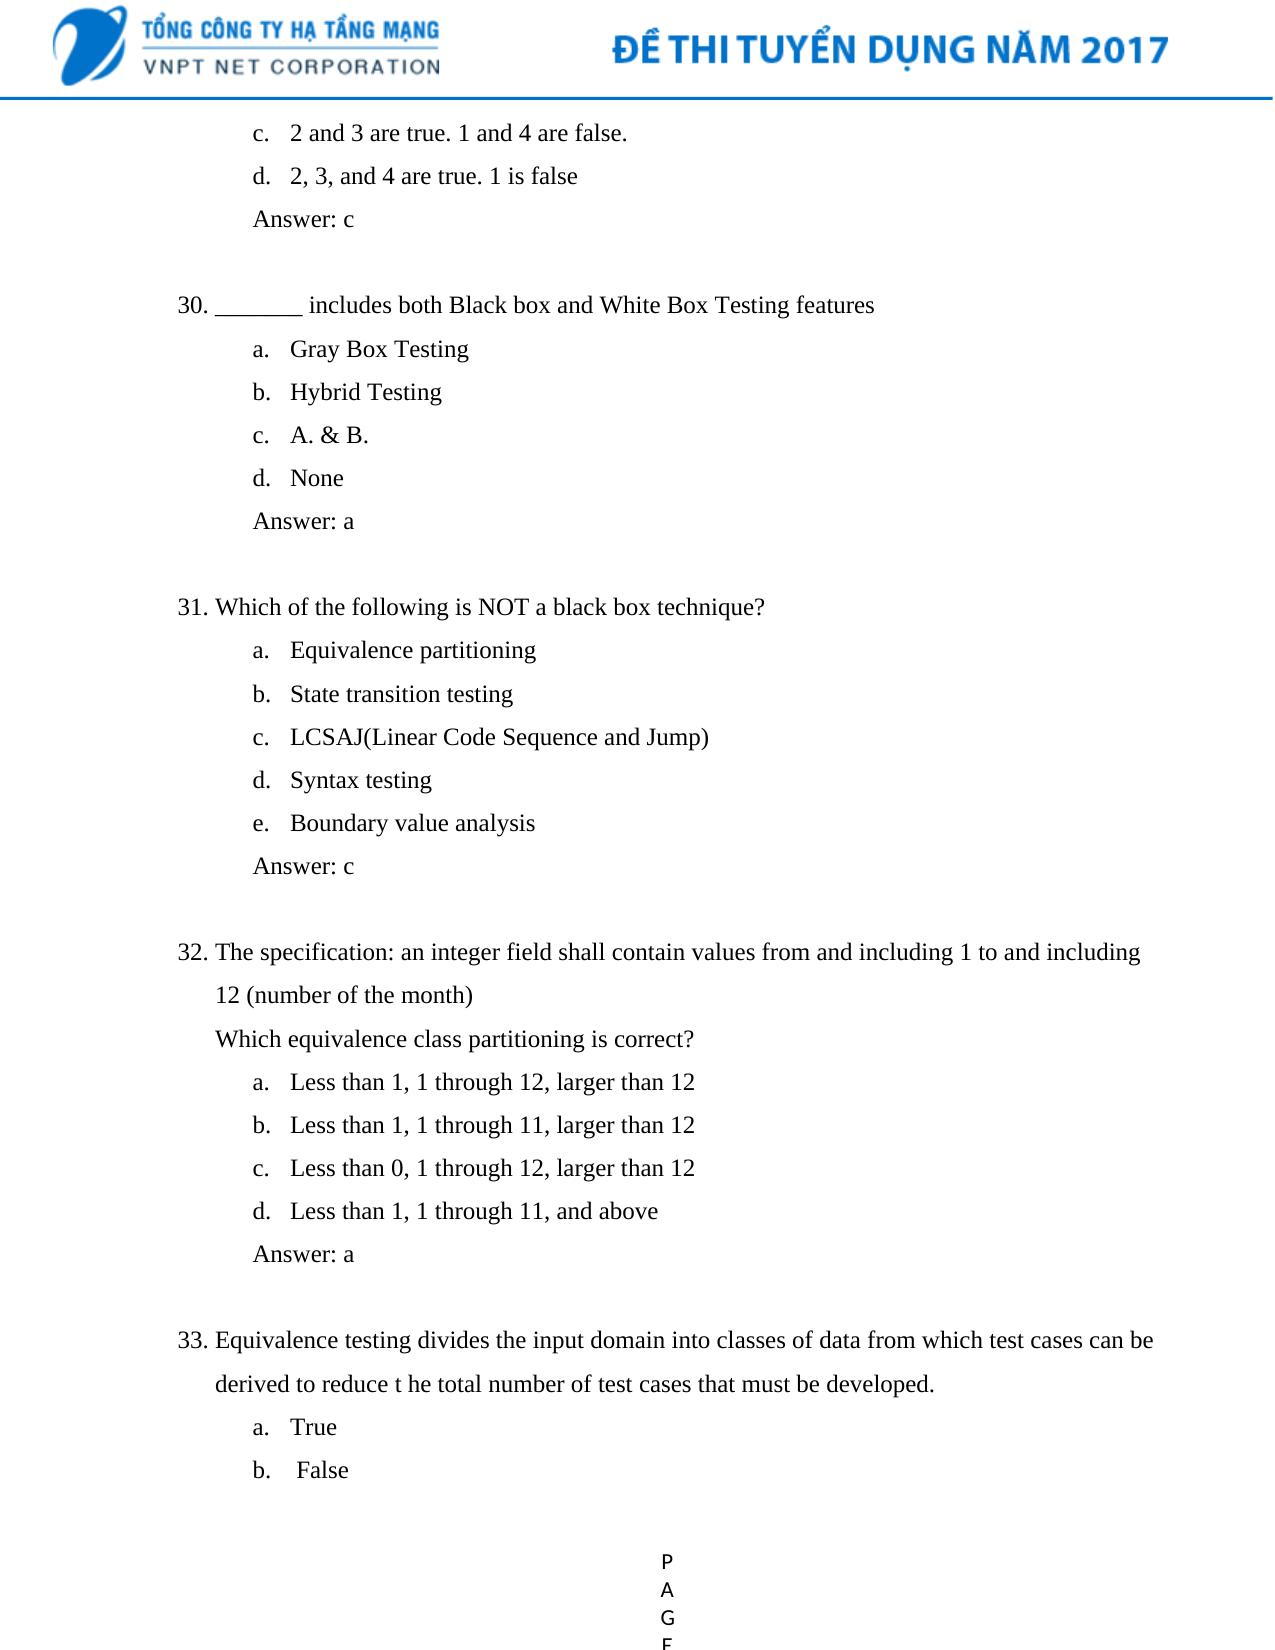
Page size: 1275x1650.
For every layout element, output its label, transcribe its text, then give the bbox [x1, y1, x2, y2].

list None [252, 463, 1157, 492]
list 2 and 3 are true. 1 and 4 are false. [252, 118, 1157, 147]
list Less than 1, 1 through 12, larger than 12 [252, 1067, 1157, 1096]
list Gray Box Testing [252, 334, 1157, 362]
list False [252, 1455, 1157, 1484]
list True [252, 1412, 1157, 1441]
text Which equivalence class partitioning is correct? [215, 1024, 1157, 1052]
list The specification: an integer field shall contain values from and including 1 to and including 12 (number of the month) [177, 937, 1157, 1009]
list Boundary value analysis [252, 808, 1157, 837]
list Less than 0, 1 through 12, larger than 12 [252, 1153, 1157, 1182]
list Which of the following is NOT a black box technique? [177, 592, 1157, 621]
list Syntax testing [252, 765, 1157, 794]
picture [0, 0, 1273, 100]
list Hybrid Testing [252, 377, 1157, 406]
list 2, 3, and 4 are true. 1 is false [252, 161, 1157, 190]
list Equivalence testing divides the input domain into classes of data from which test cases can be derived to reduce t he total number of test cases that must be developed. [177, 1326, 1157, 1397]
list _______ includes both Black box and White Box Testing features [177, 291, 1157, 319]
list Less than 1, 1 through 11, larger than 12 [252, 1110, 1157, 1139]
list Less than 1, 1 through 11, and above [252, 1196, 1157, 1225]
text Answer: c [252, 851, 1157, 880]
list LCSAJ(Linear Code Sequence and Jump) [252, 722, 1157, 751]
list State transition testing [252, 679, 1157, 707]
text Answer: c [252, 204, 1157, 233]
text Answer: a [252, 506, 1157, 535]
list A. & B. [252, 420, 1157, 449]
text Answer: a [252, 1239, 1157, 1268]
list Equivalence partitioning [252, 636, 1157, 664]
